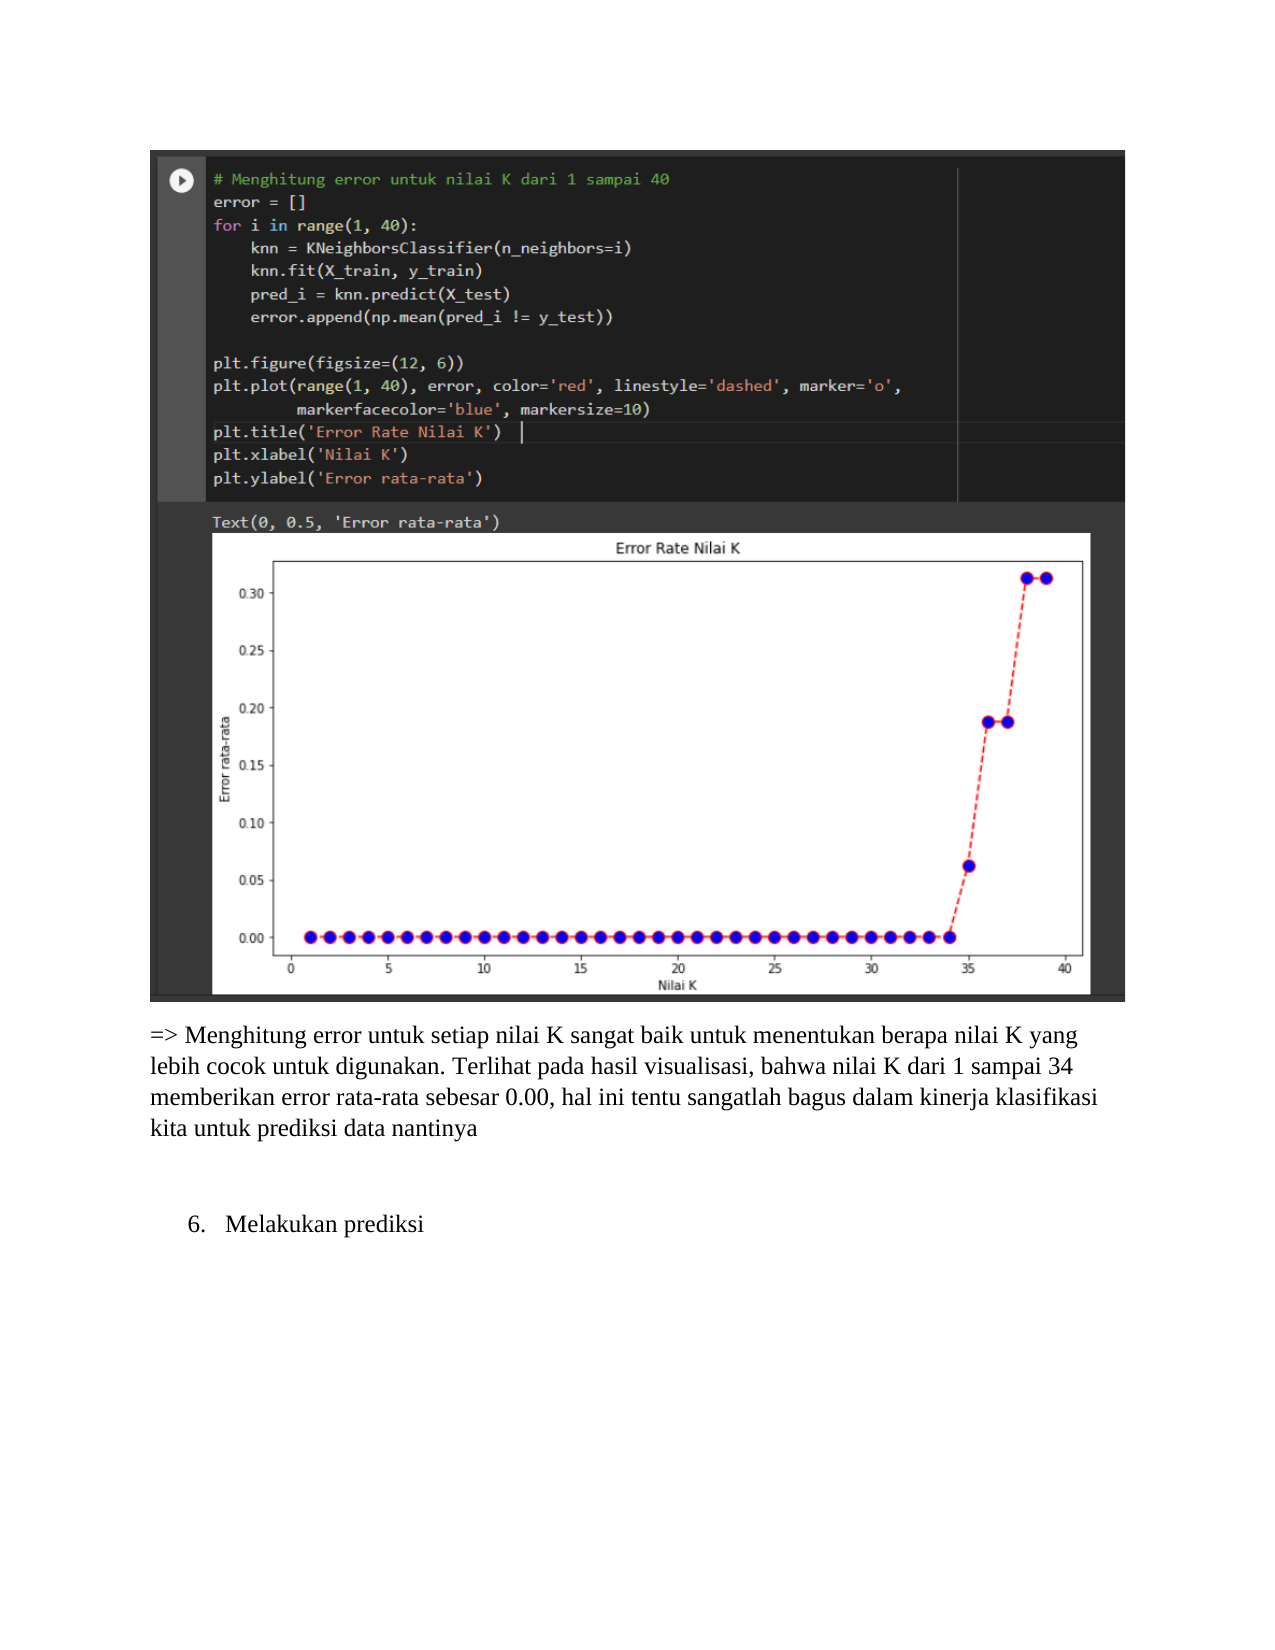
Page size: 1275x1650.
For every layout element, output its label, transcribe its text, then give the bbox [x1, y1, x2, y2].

picture [150, 150, 1125, 1002]
list Melakukan prediksi [187, 1209, 1125, 1238]
text => Menghitung error untuk setiap nilai K sangat baik untuk menentukan berapa nilai K yang lebih cocok untuk digunakan. Terlihat pada hasil visualisasi, bahwa nilai K dari 1 sampai 34 memberikan error rata-rata sebesar 0.00, hal ini tentu sangatlah bagus dalam kinerja klasifikasi kita untuk prediksi data nantinya [150, 1020, 1125, 1142]
